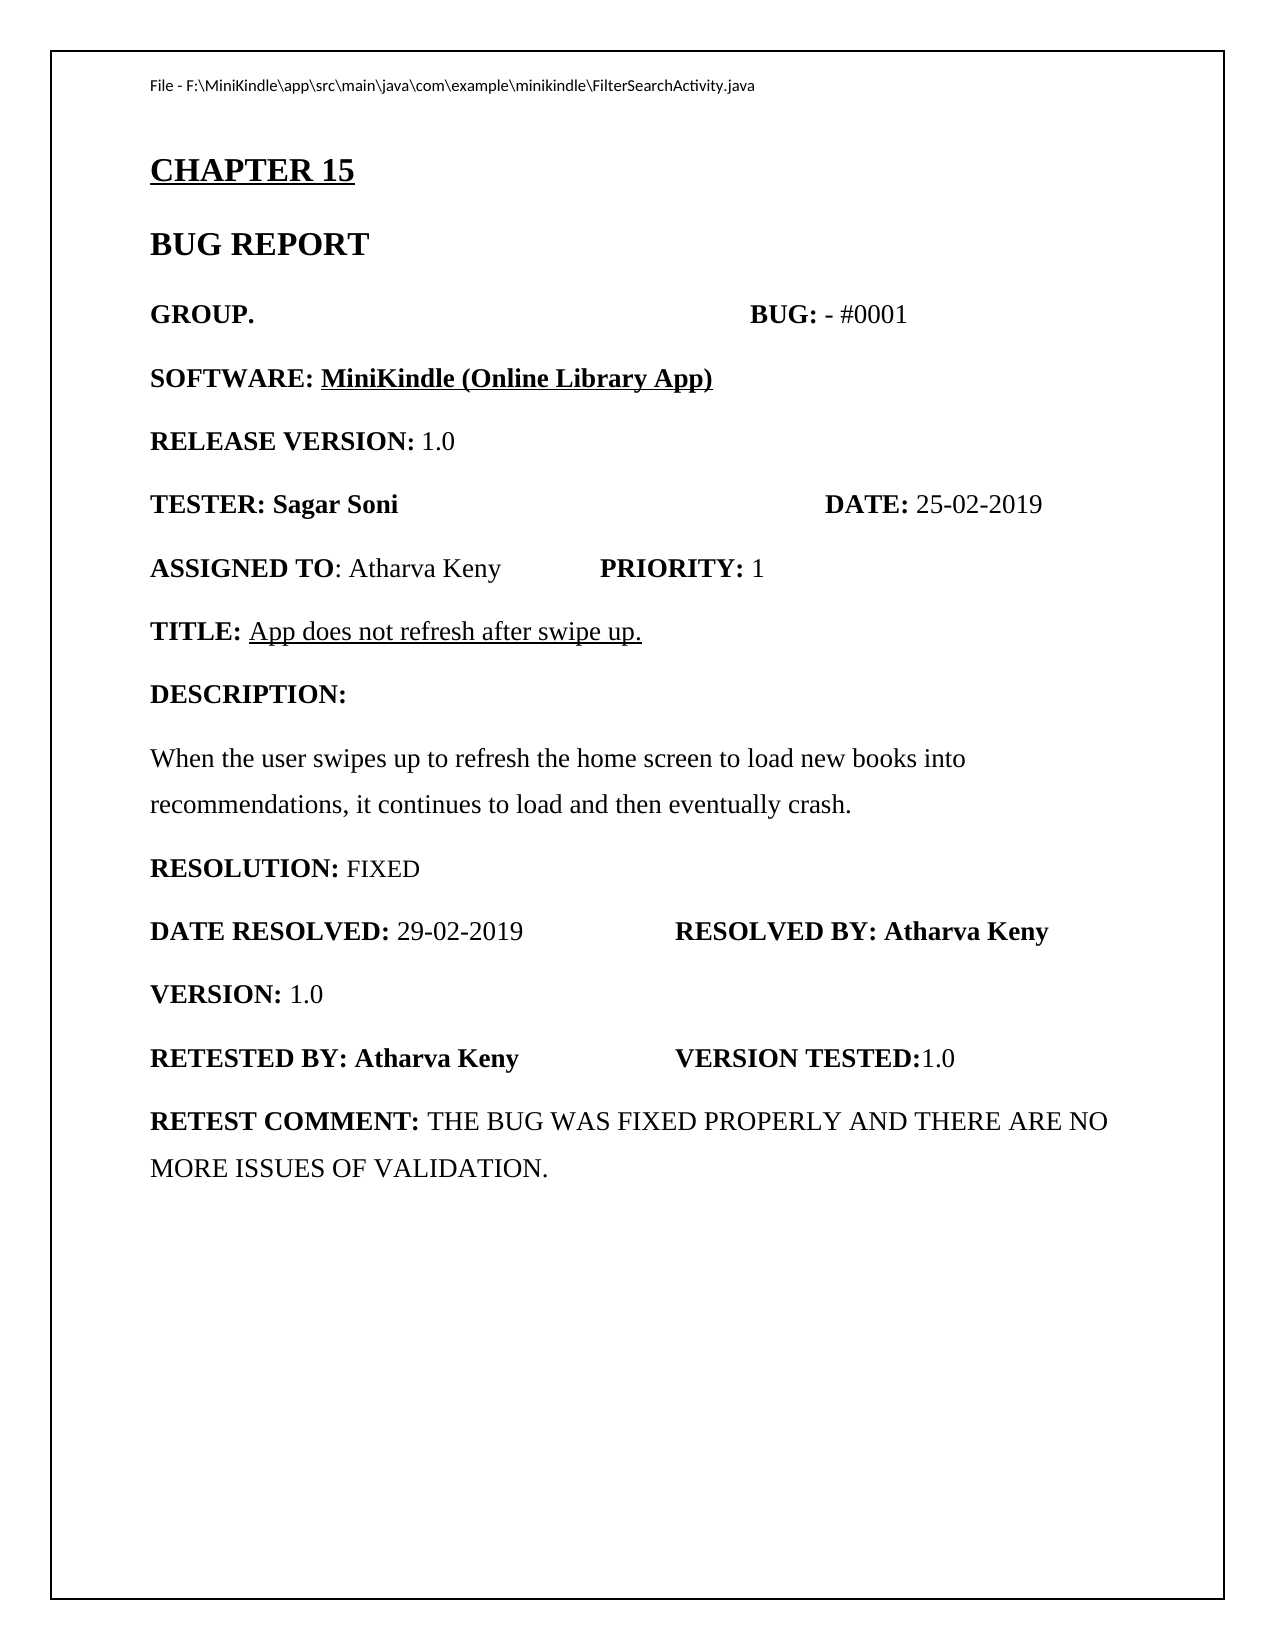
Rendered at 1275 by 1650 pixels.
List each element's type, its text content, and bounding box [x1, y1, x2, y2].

text ASSIGNED TO: Atharva Keny PRIORITY: 1 [150, 552, 1125, 583]
text CHAPTER 15 [150, 150, 1125, 188]
text RETESTED BY: Atharva Keny VERSION TESTED:1.0 [150, 1042, 1125, 1073]
text DESCRIPTION: [150, 678, 1125, 709]
text DATE RESOLVED: 29-02-2019 RESOLVED BY: Atharva Keny [150, 915, 1125, 946]
text RETEST COMMENT: THE BUG WAS FIXED PROPERLY AND THERE ARE NO MORE ISSUES OF VALIDATION. [150, 1105, 1125, 1183]
text RELEASE VERSION: 1.0 [150, 425, 1125, 456]
text RESOLUTION: FIXED [150, 852, 1125, 883]
text When the user swipes up to refresh the home screen to load new books into recommendations, it continues to load and then eventually crash. [150, 742, 1125, 819]
text GROUP. BUG: - #0001 [150, 298, 1125, 329]
text VERSION: 1.0 [150, 978, 1125, 1009]
text TITLE: App does not refresh after swipe up. [150, 615, 1125, 646]
text SOFTWARE: MiniKindle (Online Library App) [150, 362, 1125, 393]
text TESTER: Sagar Soni DATE: 25-02-2019 [150, 488, 1125, 519]
text BUG REPORT [150, 224, 1125, 262]
